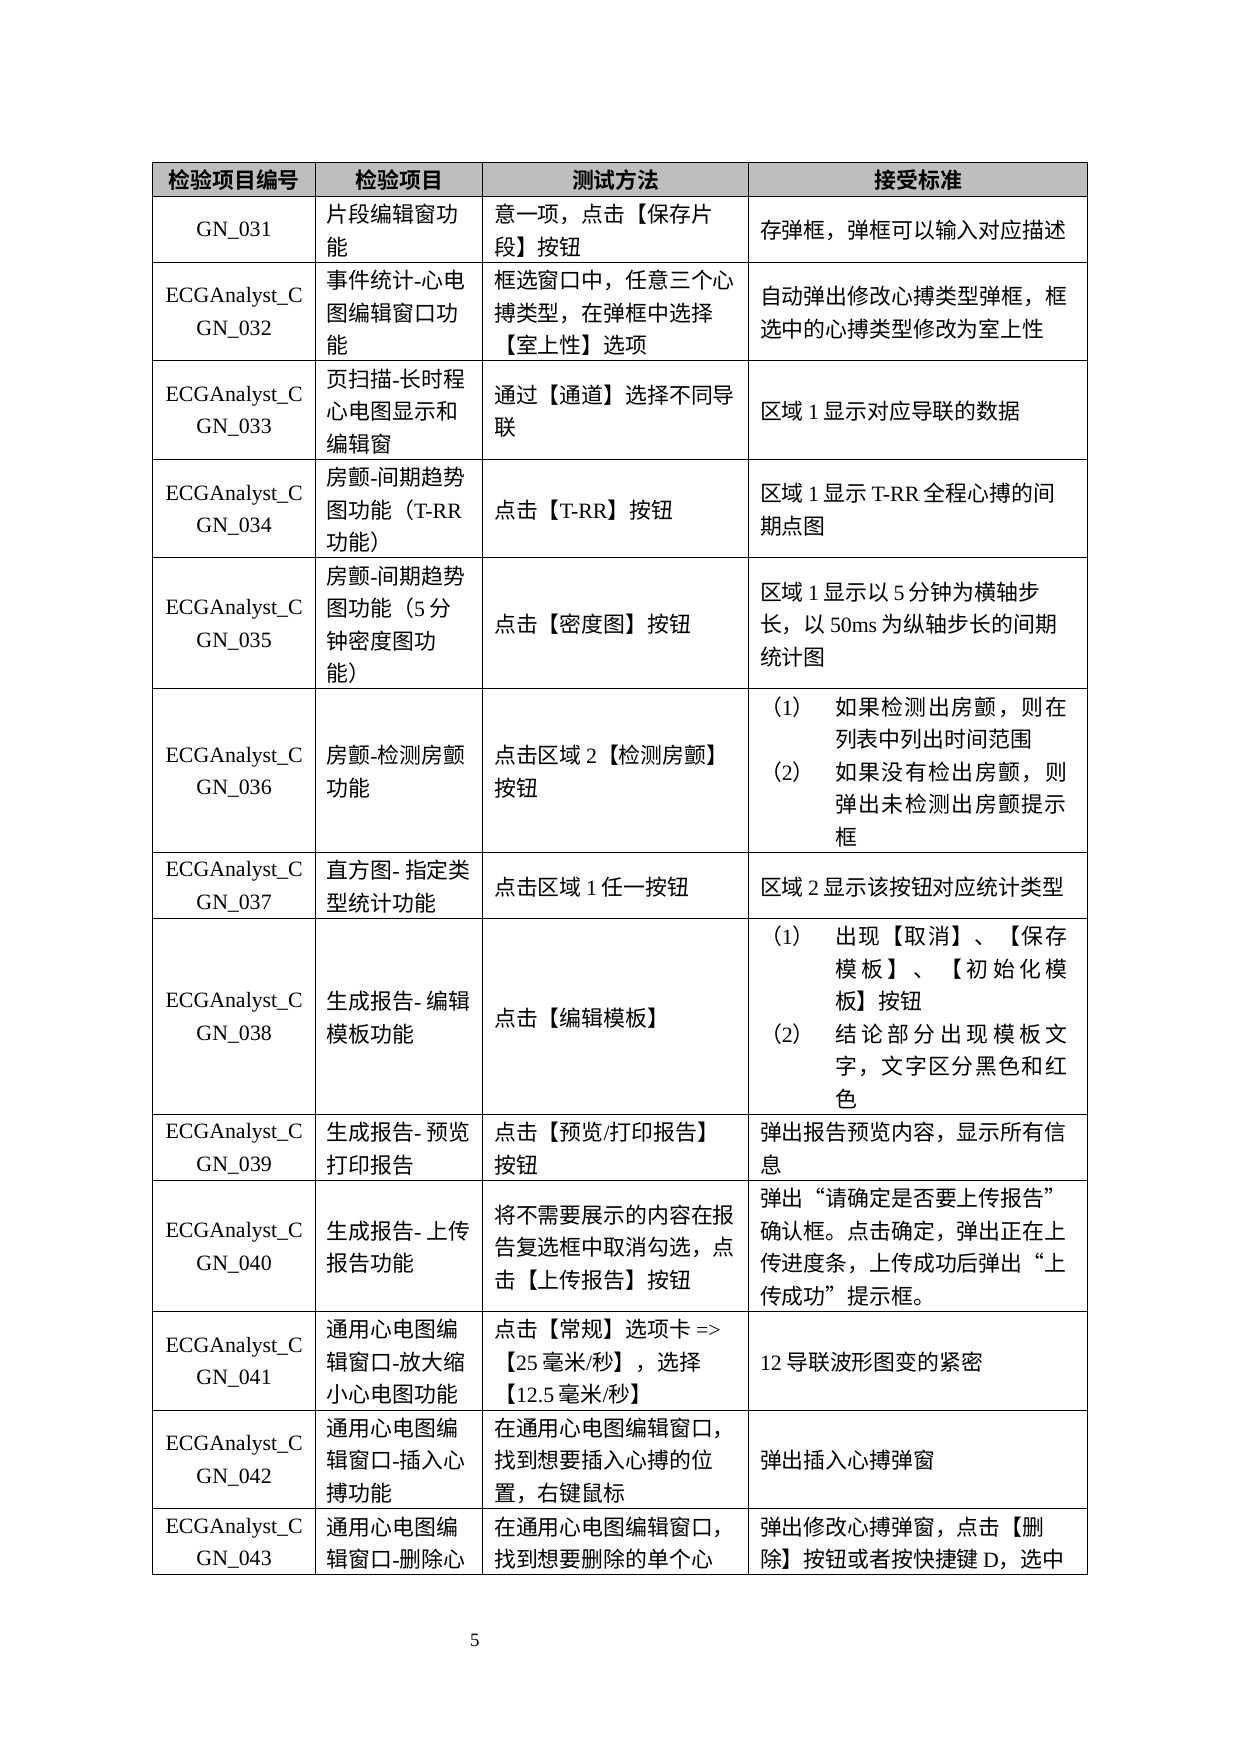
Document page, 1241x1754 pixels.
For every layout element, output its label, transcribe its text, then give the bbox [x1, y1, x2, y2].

table_cell 区域1显示对应导联的数据 [749, 361, 1087, 459]
table_cell 通用心电图编辑窗口-插入心搏功能 [316, 1411, 482, 1508]
table_cell ECGAnalyst_CGN_033 [153, 361, 315, 459]
table_cell 该选择框变为橙色，弹出确认保存弹框，弹框可以输入对应描述 [749, 197, 1087, 262]
table_cell ECGAnalyst_CGN_042 [153, 1411, 315, 1508]
table_cell 事件统计-心电图编辑窗口功能 [316, 263, 482, 360]
table_cell 在通用心电图编辑窗口，找到想要删除的单个心搏，左键单击 [483, 1509, 748, 1574]
table_cell 框选窗口中，任意三个心搏类型，在弹框中选择【室上性】选项 [483, 263, 748, 360]
table_cell 生成报告- 编辑模板功能 [316, 919, 482, 1114]
table_cell ECGAnalyst_CGN_037 [153, 853, 315, 918]
table_cell 区域1显示T-RR全程心搏的间期点图 [749, 460, 1087, 557]
table_cell 点击区域1任一按钮 [483, 853, 748, 918]
table_cell ECGAnalyst_CGN_040 [153, 1181, 315, 1311]
table_cell 生成报告- 上传报告功能 [316, 1181, 482, 1311]
table_cell 房颤-检测房颤功能 [316, 689, 482, 852]
table_cell ECGAnalyst_CGN_041 [153, 1312, 315, 1409]
table_cell ECGAnalyst_CGN_032 [153, 263, 315, 360]
table_cell 自动弹出修改心搏类型弹框，框选中的心搏类型修改为室上性 [749, 263, 1087, 360]
table_cell 点击【常规】选项卡 => 【25毫米/秒】，选择【12.5毫米/秒】 [483, 1312, 748, 1409]
table_cell 直方图- 指定类型统计功能 [316, 853, 482, 918]
table_header 接受标准 [749, 163, 1087, 196]
table_cell 将不需要展示的内容在报告复选框中取消勾选，点击【上传报告】按钮 [483, 1181, 748, 1311]
table_cell 点击【密度图】按钮 [483, 558, 748, 688]
table_cell 单击选定显示事件中的任意一项，点击【保存片段】按钮 [483, 197, 748, 262]
table_cell ECGAnalyst_CGN_039 [153, 1115, 315, 1180]
table_cell 事件统计-事件片段编辑窗功能 [316, 197, 482, 262]
table_cell 生成报告- 预览打印报告 [316, 1115, 482, 1180]
table_cell 点击【预览/打印报告】按钮 [483, 1115, 748, 1180]
table_cell 通用心电图编辑窗口-删除心搏功能 [316, 1509, 482, 1574]
table_cell 房颤-间期趋势图功能（T-RR功能） [316, 460, 482, 557]
table_cell ECGAnalyst_CGN_038 [153, 919, 315, 1114]
table_cell ECGAnalyst_CGN_036 [153, 689, 315, 852]
table_cell 在通用心电图编辑窗口，找到想要插入心搏的位置，右键鼠标 [483, 1411, 748, 1508]
table_cell 房颤-间期趋势图功能（5分钟密度图功能） [316, 558, 482, 688]
table_cell 点击【T-RR】按钮 [483, 460, 748, 557]
table_cell 页扫描-长时程心电图显示和编辑窗 [316, 361, 482, 459]
table_header 测试方法 [483, 163, 748, 196]
table_cell ECGAnalyst_CGN_035 [153, 558, 315, 688]
table_cell ECGAnalyst_CGN_034 [153, 460, 315, 557]
table_header 检验项目编号 [153, 163, 315, 196]
table_cell 12导联波形图变的紧密 [749, 1312, 1087, 1409]
table_cell ECGAnalyst_CGN_031 [153, 197, 315, 262]
table_cell 区域2显示该按钮对应统计类型 [749, 853, 1087, 918]
table_cell 弹出“请确定是否要上传报告”确认框。点击确定，弹出正在上传进度条，上传成功后弹出“上传成功”提示框。 [749, 1181, 1087, 1311]
table_cell 点击【编辑模板】 [483, 919, 748, 1114]
table_cell 通用心电图编辑窗口-放大缩小心电图功能 [316, 1312, 482, 1409]
table_header 检验项目 [316, 163, 482, 196]
table_cell 如果检测出房颤，则在列表中列出时间范围 如果没有检出房颤，则弹出未检测出房颤提示框 [749, 689, 1087, 852]
table_cell 弹出报告预览内容，显示所有信息 [749, 1115, 1087, 1180]
table_cell 出现【取消】、【保存模板】、【初始化模板】按钮 结论部分出现模板文字，文字区分黑色和红色 [749, 919, 1087, 1114]
table_cell 通过【通道】选择不同导联 [483, 361, 748, 459]
table_cell 区域1显示以5分钟为横轴步长，以50ms为纵轴步长的间期统计图 [749, 558, 1087, 688]
table_cell 点击区域2【检测房颤】按钮 [483, 689, 748, 852]
table_cell ECGAnalyst_CGN_043 [153, 1509, 315, 1574]
table_cell 弹出修改心搏弹窗，点击【删除】按钮或者按快捷键D，选中的心搏被删除 [749, 1509, 1087, 1574]
table_cell 弹出插入心搏弹窗 [749, 1411, 1087, 1508]
